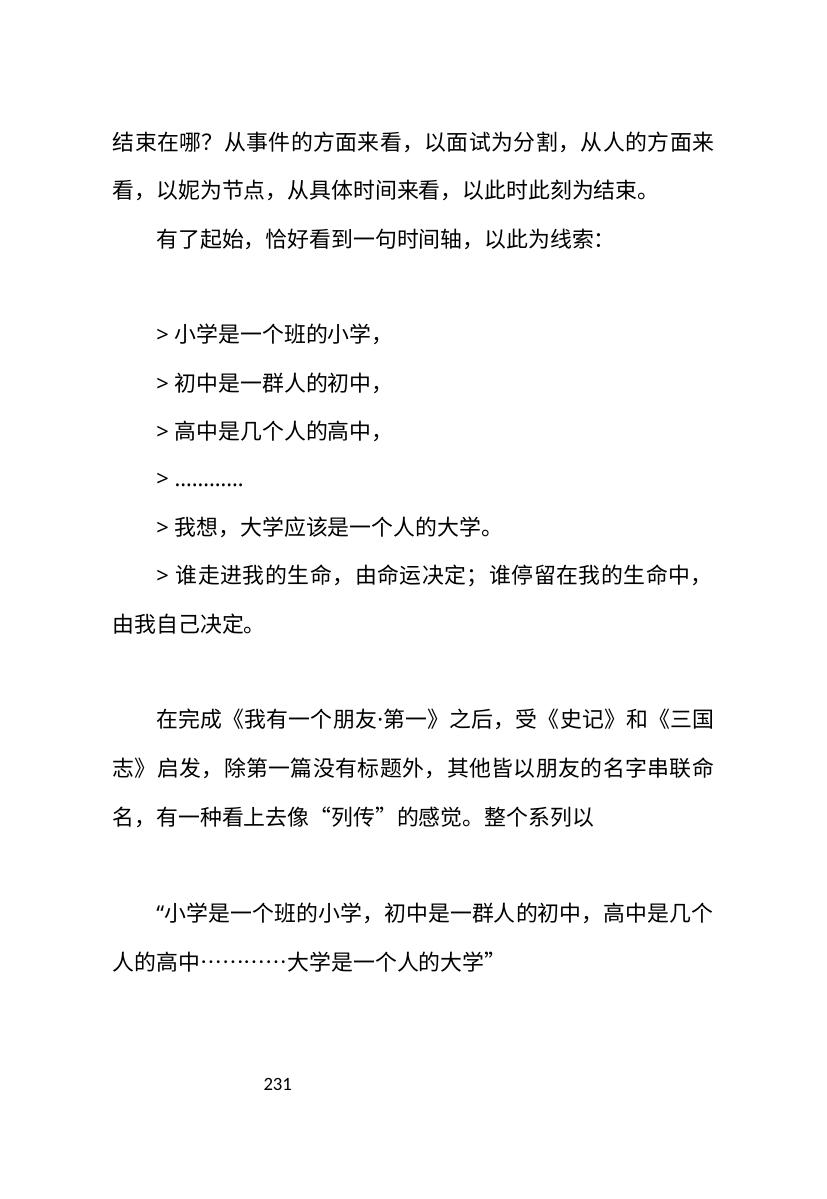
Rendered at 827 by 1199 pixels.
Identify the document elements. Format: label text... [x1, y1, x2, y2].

text > 谁走进我的生命，由命运决定；谁停留在我的生命中，由我自己决定。 [112, 558, 714, 639]
text > 我想，大学应该是一个人的大学。 [112, 509, 714, 542]
text > ………… [112, 462, 714, 494]
text 学生时代的开始是很明确，我以小学一年级为始，结束却不是单一以大学毕业时结束，在这点上必须要有一定的延展，可以说是学生思维的结束，也可以说是青春的结束，那么到底结束在哪？从事件的方面来看，以面试为分割，从人的方面来看，以妮为节点，从具体时间来看，以此时此刻为结束。 [112, 124, 714, 205]
text > 小学是一个班的小学， [112, 317, 714, 349]
text > 高中是几个人的高中， [112, 413, 714, 446]
text 有了起始，恰好看到一句时间轴，以此为线索： [112, 221, 714, 254]
text > 初中是一群人的初中， [112, 365, 714, 398]
text 在完成《我有一个朋友·第一》之后，受《史记》和《三国志》启发，除第一篇没有标题外，其他皆以朋友的名字串联命名，有一种看上去像“列传”的感觉。整个系列以 [112, 702, 714, 832]
text “小学是一个班的小学，初中是一群人的初中，高中是几个人的高中…………大学是一个人的大学” [112, 895, 714, 977]
